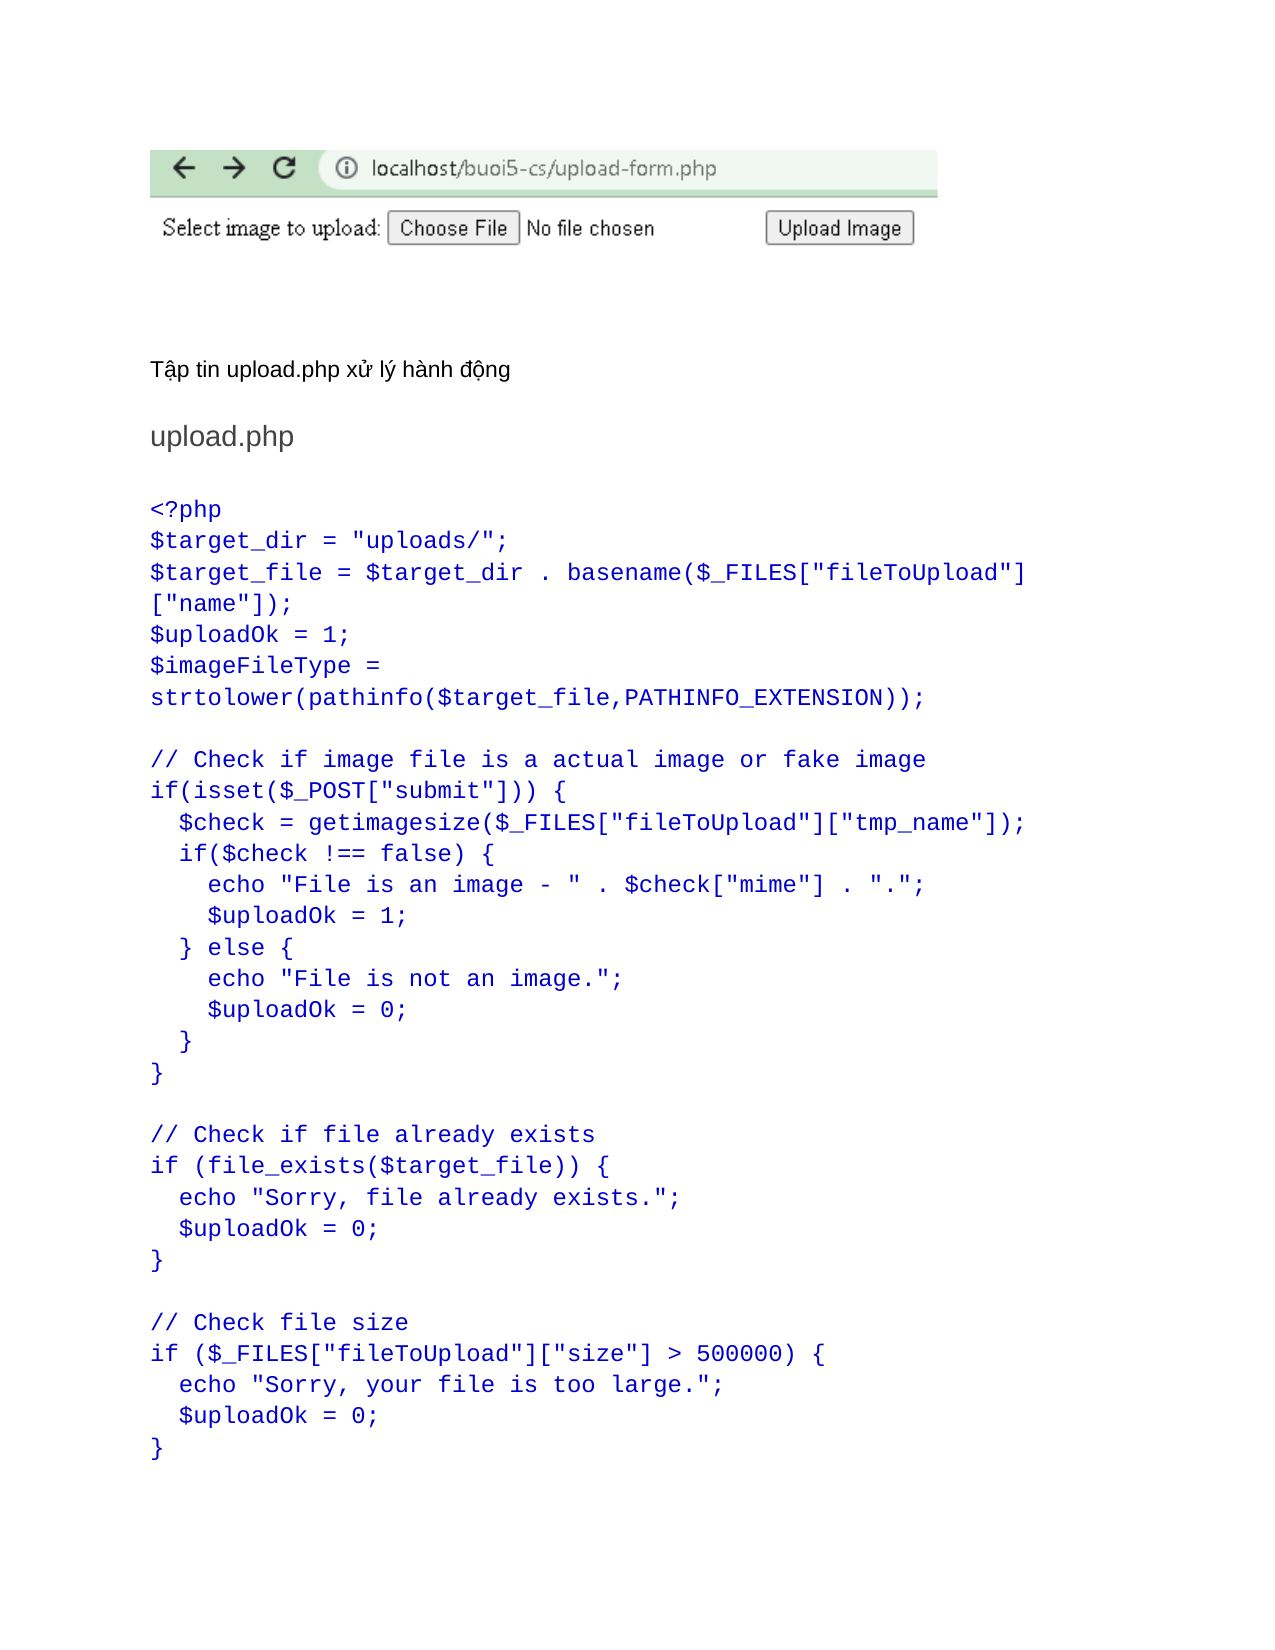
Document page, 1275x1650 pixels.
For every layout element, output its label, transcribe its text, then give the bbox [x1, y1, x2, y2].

text $uploadOk = 0; [150, 997, 1125, 1024]
text <?php [150, 497, 1125, 524]
text // Check file size [150, 1310, 1125, 1337]
text } [150, 1060, 1125, 1087]
text } [150, 1435, 1125, 1462]
text if($check !== false) { [150, 841, 1125, 868]
text $uploadOk = 0; [150, 1404, 1125, 1431]
text echo "File is not an image."; [150, 966, 1125, 993]
text $target_file = $target_dir . basename($_FILES["fileToUpload"]["name"]); [150, 560, 1125, 618]
text } else { [150, 935, 1125, 962]
text $uploadOk = 0; [150, 1216, 1125, 1243]
text echo "Sorry, your file is too large."; [150, 1372, 1125, 1399]
text if ($_FILES["fileToUpload"]["size"] > 500000) { [150, 1341, 1125, 1368]
text echo "File is an image - " . $check["mime"] . "."; [150, 872, 1125, 899]
text $uploadOk = 1; [150, 904, 1125, 931]
text } [150, 1247, 1125, 1274]
text $imageFileType = strtolower(pathinfo($target_file,PATHINFO_EXTENSION)); [150, 654, 1125, 712]
text Tập tin upload.php xử lý hành động [150, 356, 1125, 382]
text echo "Sorry, file already exists."; [150, 1185, 1125, 1212]
text // Check if file already exists [150, 1122, 1125, 1149]
text if (file_exists($target_file)) { [150, 1154, 1125, 1181]
text $target_dir = "uploads/"; [150, 529, 1125, 556]
picture [150, 150, 938, 269]
text if(isset($_POST["submit"])) { [150, 779, 1125, 806]
subtitle upload.php [150, 419, 1125, 453]
text // Check if image file is a actual image or fake image [150, 747, 1125, 774]
text $check = getimagesize($_FILES["fileToUpload"]["tmp_name"]); [150, 810, 1125, 837]
text $uploadOk = 1; [150, 622, 1125, 649]
text } [150, 1029, 1125, 1056]
